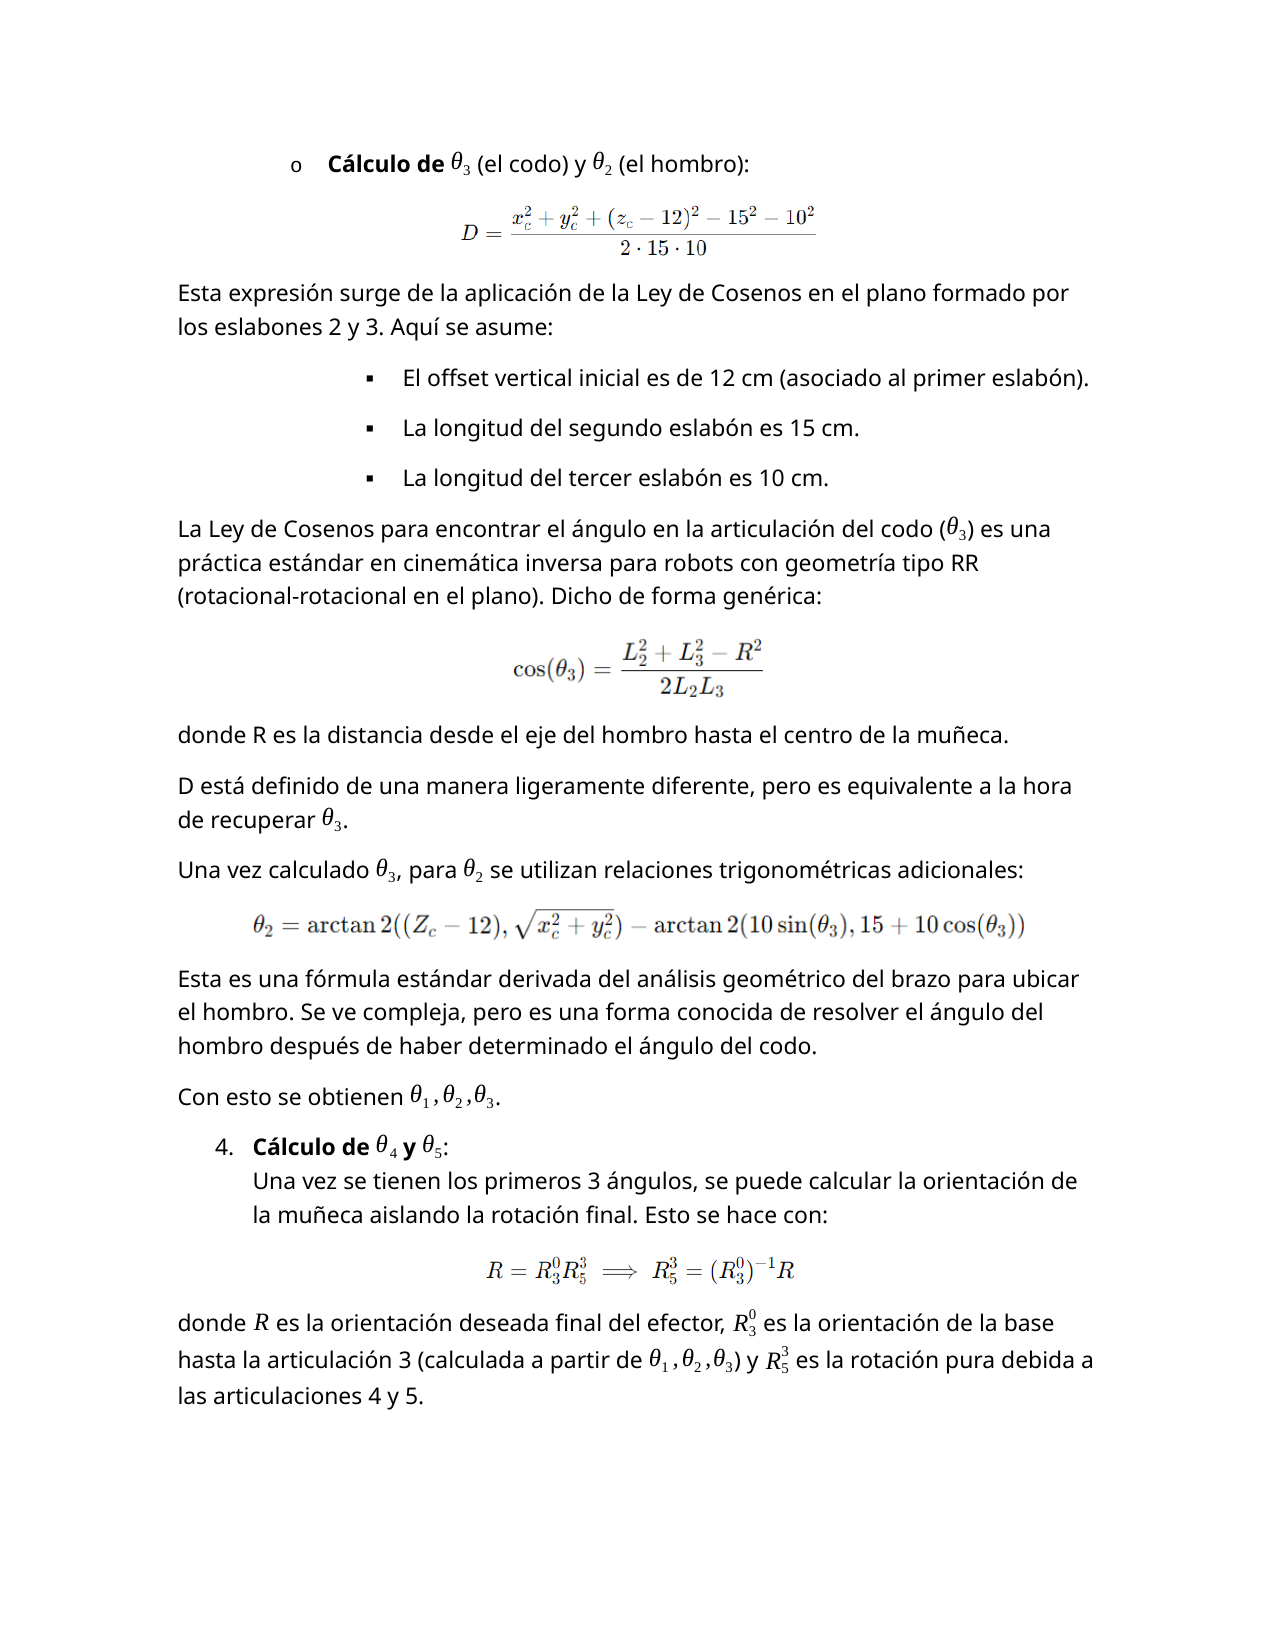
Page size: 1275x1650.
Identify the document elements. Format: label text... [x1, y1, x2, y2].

text Esta es una fórmula estándar derivada del análisis geométrico del brazo para ubicar el hombro. Se ve compleja, pero es una forma conocida de resolver el ángulo del hombro después de haber determinado el ángulo del codo. [177, 962, 1098, 1061]
list Cálculo de ​ (el codo) y (el hombro): [290, 148, 1098, 179]
picture [454, 198, 821, 259]
list El offset vertical inicial es de 12 cm (asociado al primer eslabón). [365, 361, 1098, 393]
picture [507, 630, 768, 701]
text Con esto se obtienen ​. [177, 1080, 1098, 1112]
text La Ley de Cosenos para encontrar el ángulo en la articulación del codo (​) es una práctica estándar en cinemática inversa para robots con geometría tipo RR (rotacional-rotacional en el plano). Dicho de forma genérica: [177, 513, 1098, 612]
text D está definido de una manera ligeramente diferente, pero es equivalente a la hora de recuperar ​. [177, 770, 1098, 835]
picture [478, 1248, 797, 1286]
list Cálculo de ​ y ​: Una vez se tienen los primeros 3 ángulos, se puede calcular la orientación de la muñeca aislando la rotación final. Esto se hace con: [215, 1131, 1098, 1230]
picture [246, 904, 1029, 944]
list La longitud del segundo eslabón es 15 cm. [365, 412, 1098, 443]
list La longitud del tercer eslabón es 10 cm. [365, 462, 1098, 493]
text Una vez calculado ​, para ​ se utilizan relaciones trigonométricas adicionales: [177, 854, 1098, 886]
text Esta expresión surge de la aplicación de la Ley de Cosenos en el plano formado por los eslabones 2 y 3. Aquí se asume: [177, 277, 1098, 342]
text donde es la orientación deseada final del efector, ​ es la orientación de la base hasta la articulación 3 (calculada a partir de ​) y ​ es la rotación pura debida a las articulaciones 4 y 5. [177, 1305, 1098, 1411]
text donde R es la distancia desde el eje del hombro hasta el centro de la muñeca. [177, 719, 1098, 751]
